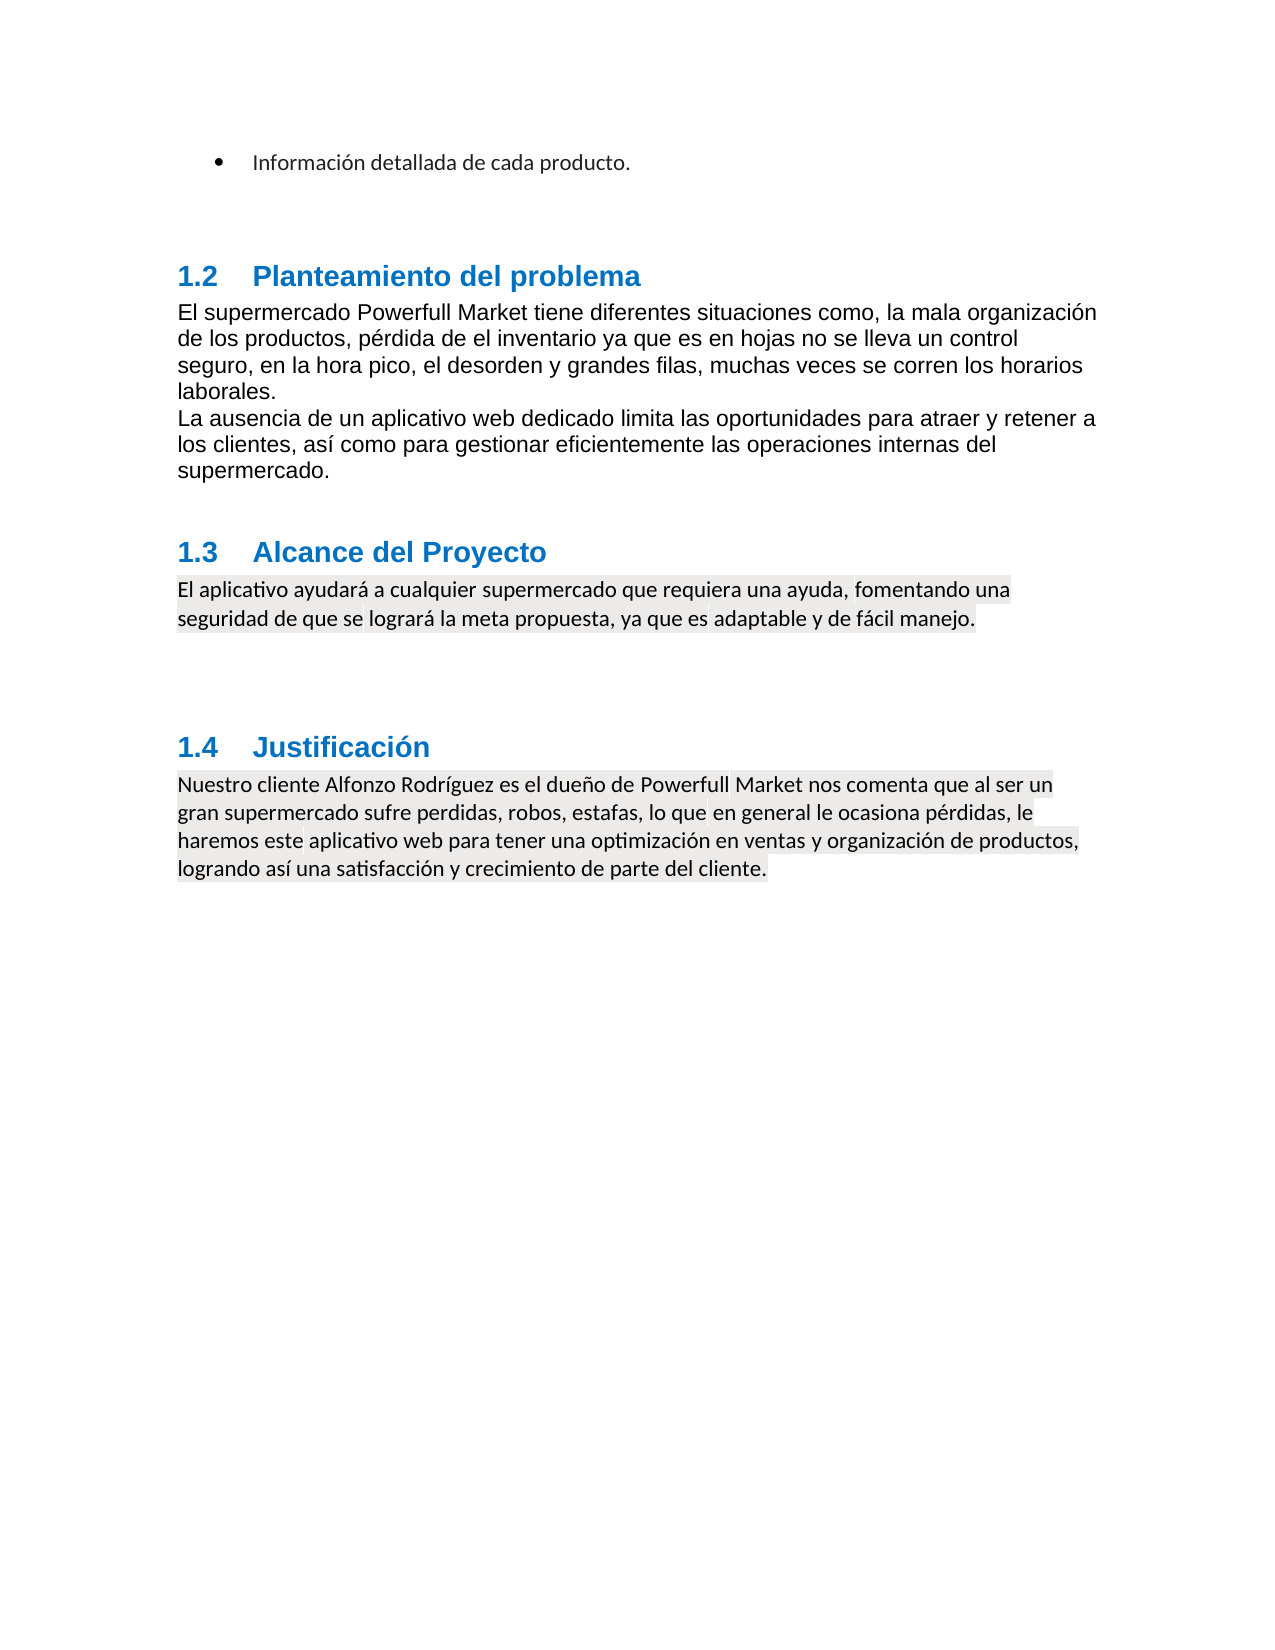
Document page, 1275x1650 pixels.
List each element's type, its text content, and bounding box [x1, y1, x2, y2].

text Nuestro cliente Alfonzo Rodríguez es el dueño de Powerfull Market nos comenta que al ser un gran supermercado sufre perdidas, robos, estafas, lo que en general le ocasiona pérdidas, le haremos este aplicativo web para tener una optimización en ventas y organización de productos, logrando así una satisfacción y crecimiento de parte del cliente. [768, 770, 1098, 882]
text La ausencia de un aplicativo web dedicado limita las oportunidades para atraer y retener a los clientes, así como para gestionar eficientemente las operaciones internas del supermercado. [177, 404, 1098, 483]
list Información detallada de cada producto. [215, 148, 1098, 176]
text El supermercado Powerfull Market tiene diferentes situaciones como, la mala organización de los productos, pérdida de el inventario ya que es en hojas no se lleva un control seguro, en la hora pico, el desorden y grandes filas, muchas veces se corren los horarios laborales.​ [177, 299, 1098, 404]
subtitle Planteamiento del problema [177, 259, 1098, 293]
subtitle Alcance del Proyecto [177, 535, 1098, 568]
subtitle Justificación [177, 730, 1098, 764]
